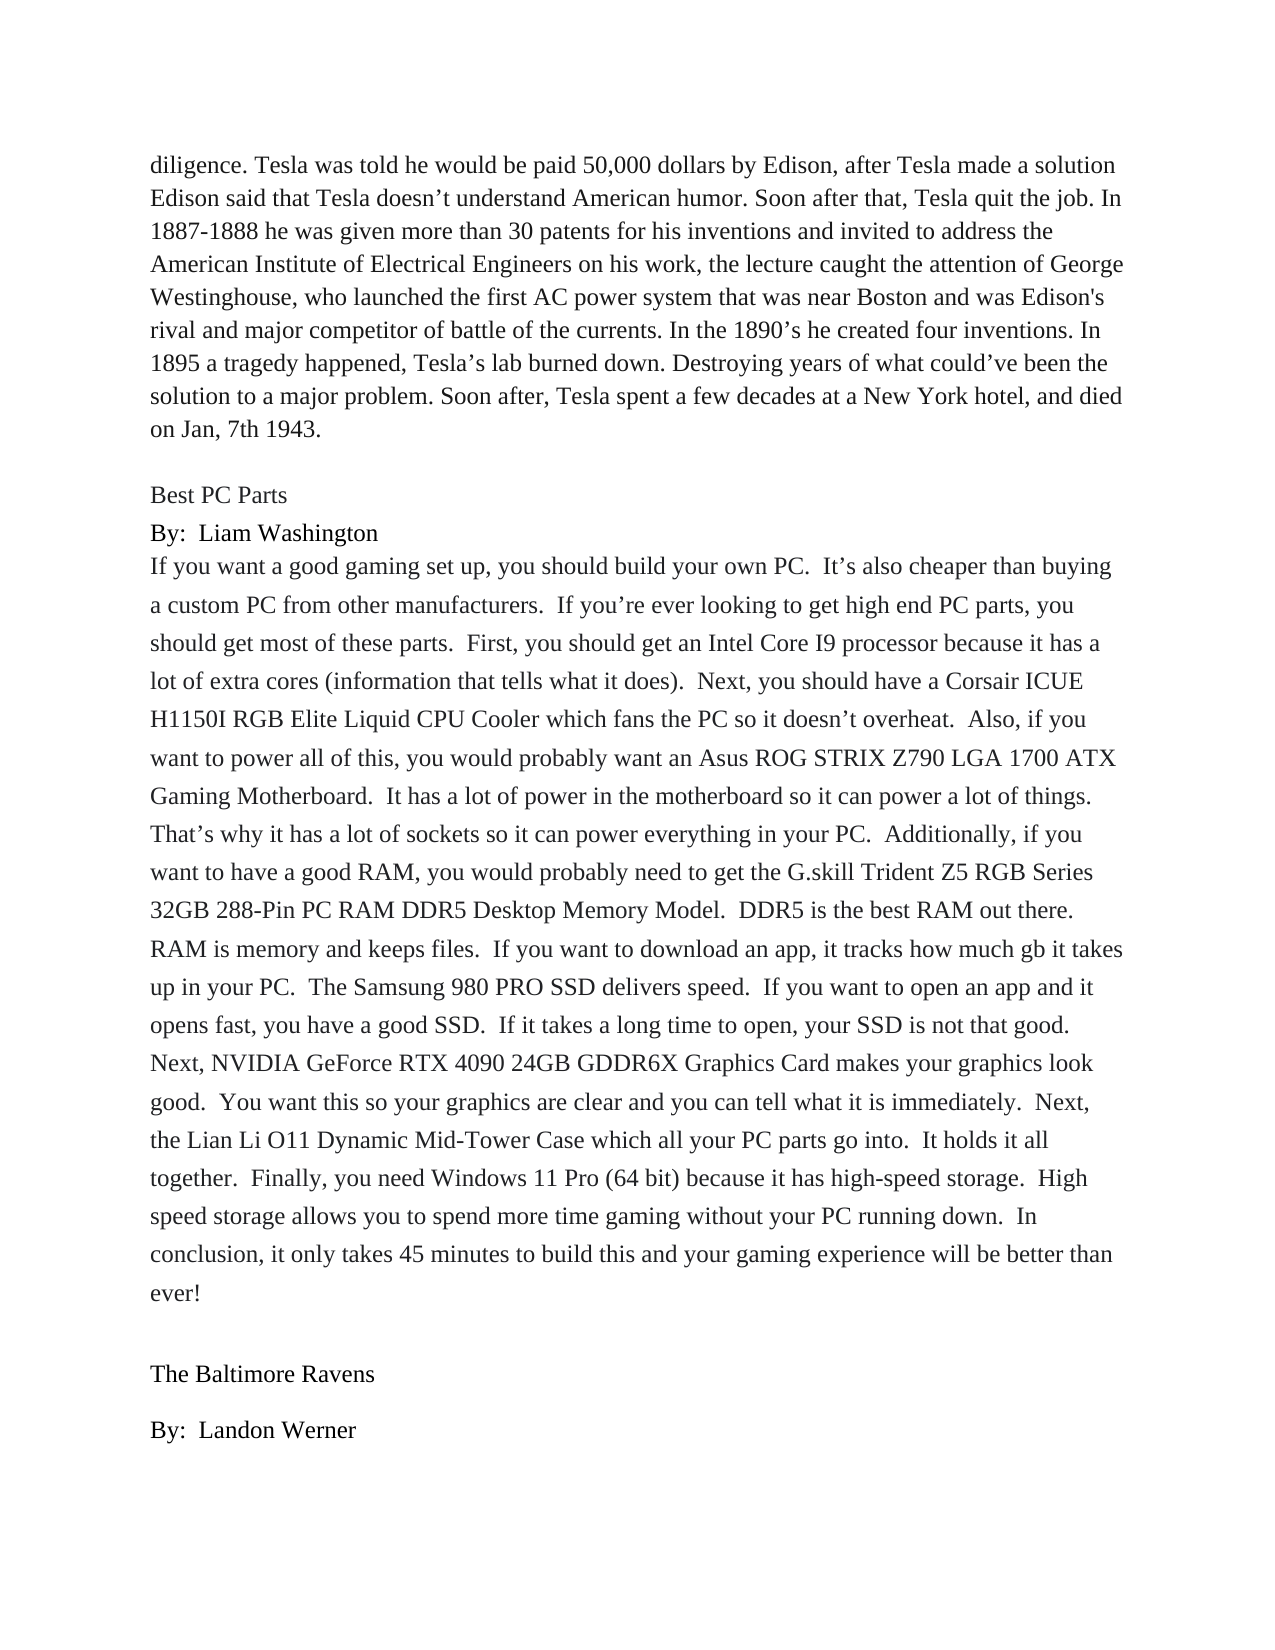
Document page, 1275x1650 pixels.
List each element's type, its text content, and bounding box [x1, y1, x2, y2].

text The Baltimore Ravens [150, 1359, 1125, 1388]
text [150, 150, 1125, 443]
text By: Landon Werner [150, 1415, 1125, 1444]
subtitle Best PC Parts [150, 480, 1125, 509]
subtitle If you want a good gaming set up, you should build your own PC. It’s also cheaper than buying a custom PC from other manufacturers. If you’re ever looking to get high end PC parts, you should get most of these parts. First, you should get an Intel Core I9 processor because it has a lot of extra cores (information that tells what it does). Next, you should have a Corsair ICUE H1150I RGB Elite Liquid CPU Cooler which fans the PC so it doesn’t overheat. Also, if you want to power all of this, you would probably want an Asus ROG STRIX Z790 LGA 1700 ATX Gaming Motherboard. It has a lot of power in the motherboard so it can power a lot of things. That’s why it has a lot of sockets so it can power everything in your PC. Additionally, if you want to have a good RAM, you would probably need to get the G.skill Trident Z5 RGB Series 32GB 288-Pin PC RAM DDR5 Desktop Memory Model. DDR5 is the best RAM out there. RAM is memory and keeps files. If you want to download an app, it tracks how much gb it takes up in your PC. The Samsung 980 PRO SSD delivers speed. If you want to open an app and it opens fast, you have a good SSD. If it takes a long time to open, your SSD is not that good. Next, NVIDIA GeForce RTX 4090 24GB GDDR6X Graphics Card makes your graphics look good. You want this so your graphics are clear and you can tell what it is immediately. Next, the Lian Li O11 Dynamic Mid-Tower Case which all your PC parts go into. It holds it all together. Finally, you need Windows 11 Pro (64 bit) because it has high-speed storage. High speed storage allows you to spend more time gaming without your PC running down. In conclusion, it only takes 45 minutes to build this and your gaming experience will be better than ever! [150, 551, 1125, 1307]
text By: Liam Washington [150, 518, 1125, 547]
